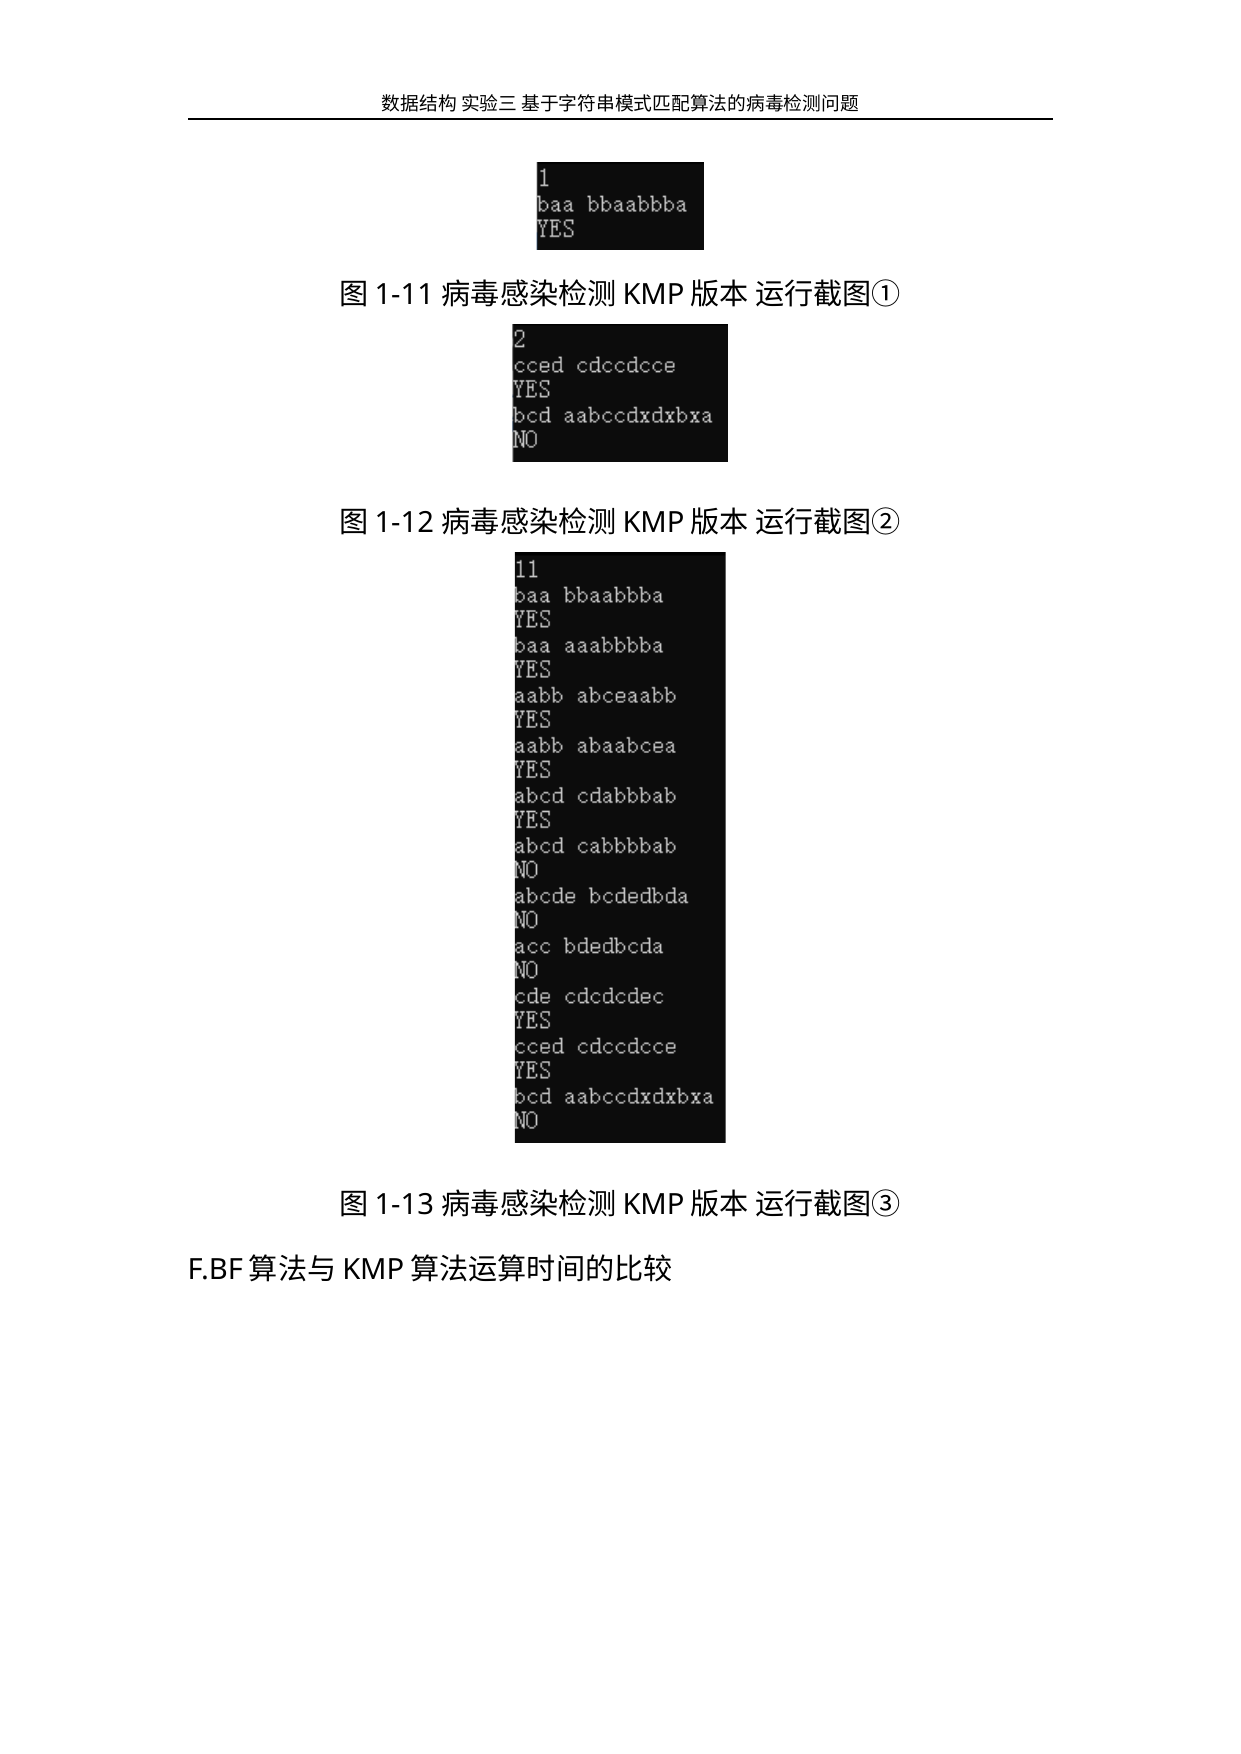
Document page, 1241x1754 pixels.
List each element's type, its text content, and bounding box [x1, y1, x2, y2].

text 图1-11 病毒感染检测KMP版本 运行截图① [187, 259, 1053, 324]
text 图1-12 病毒感染检测KMP版本 运行截图② [187, 487, 1053, 552]
text 图1-13 病毒感染检测KMP版本 运行截图③ [187, 1169, 1053, 1234]
text F.BF算法与KMP算法运算时间的比较 [187, 1234, 1053, 1299]
